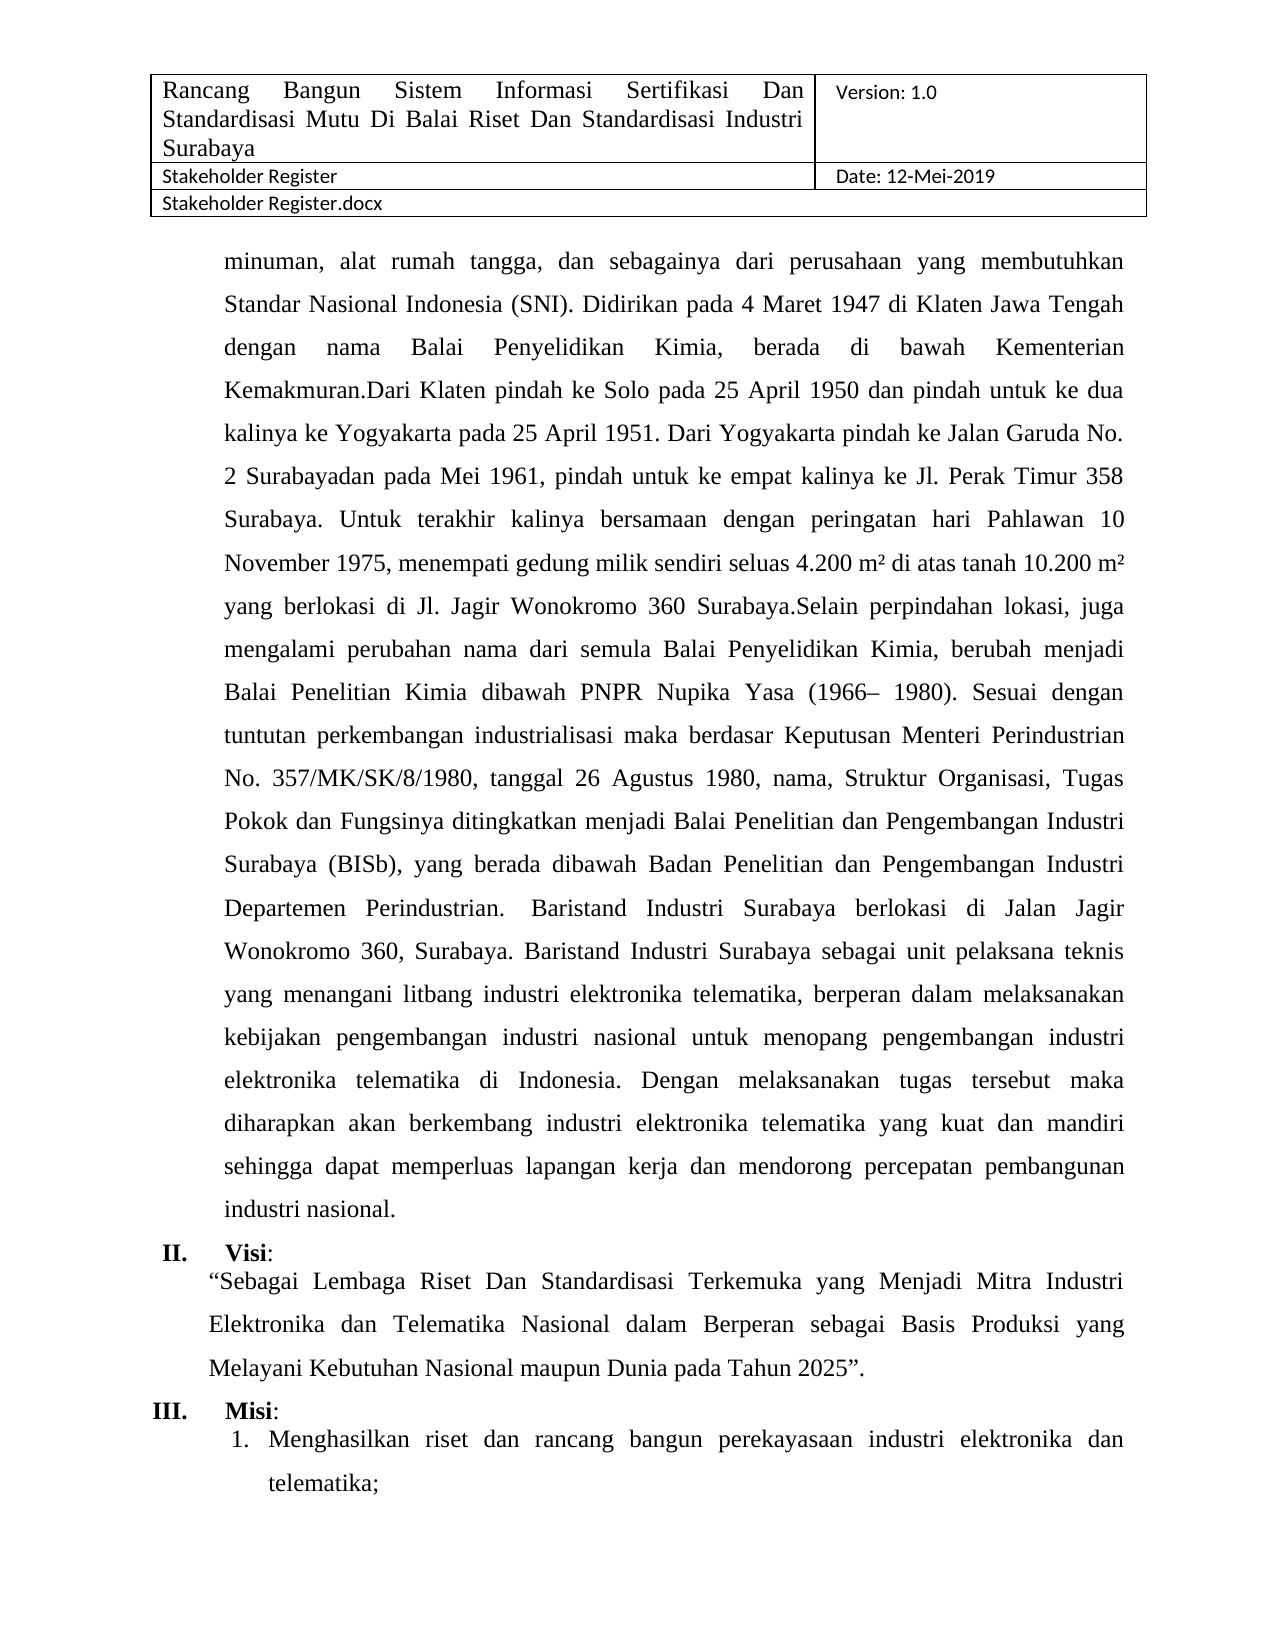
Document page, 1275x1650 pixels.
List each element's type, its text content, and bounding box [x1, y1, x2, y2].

list Menghasilkan riset dan rancang bangun perekayasaan industri elektronika dan telematika; [231, 1424, 1125, 1496]
text “Sebagai Lembaga Riset Dan Standardisasi Terkemuka yang Menjadi Mitra Industri Elektronika dan Telematika Nasional dalam Berperan sebagai Basis Produksi yang Melayani Kebutuhan Nasional maupun Dunia pada Tahun 2025”. [208, 1266, 1125, 1381]
list Visi: [187, 1238, 1125, 1266]
list Misi: [187, 1396, 1125, 1424]
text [224, 246, 1125, 1223]
